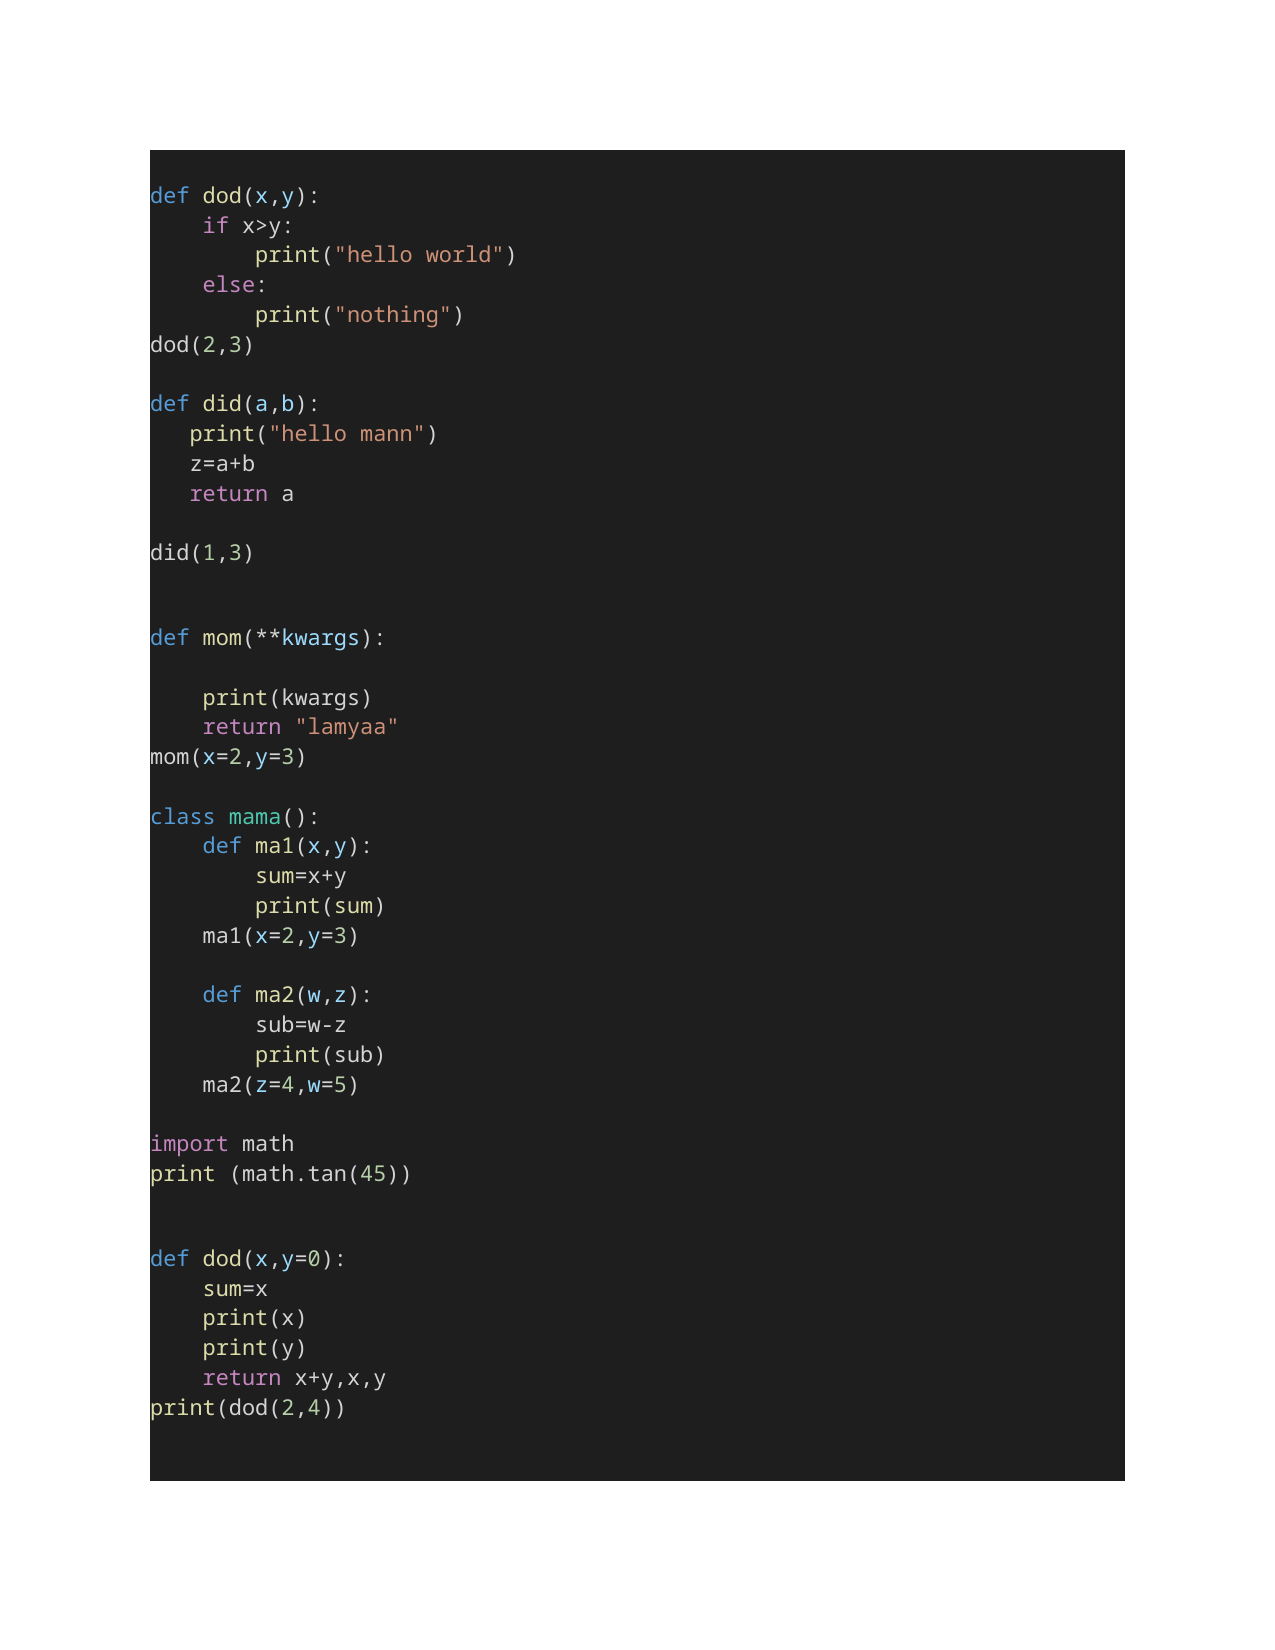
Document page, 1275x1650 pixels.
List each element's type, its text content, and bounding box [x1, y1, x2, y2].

text print(sum) [150, 890, 1125, 920]
text return x+y,x,y [150, 1362, 1125, 1392]
text def ma1(x,y): [150, 830, 1125, 860]
text def mom(**kwargs): [150, 622, 1125, 652]
text print(x) [150, 1302, 1125, 1332]
text print(y) [150, 1332, 1125, 1362]
text mom(x=2,y=3) [150, 741, 1125, 771]
text def ma2(w,z): [150, 979, 1125, 1009]
text if x>y: [150, 209, 1125, 239]
text return "lamyaa" [150, 711, 1125, 741]
text did(1,3) [150, 537, 1125, 567]
text def dod(x,y): [150, 180, 1125, 209]
text import math [150, 1128, 1125, 1158]
text print(dod(2,4)) [150, 1392, 1125, 1421]
text ma1(x=2,y=3) [150, 920, 1125, 949]
text z=a+b [150, 448, 1125, 478]
text sum=x+y [150, 860, 1125, 890]
text def dod(x,y=0): [150, 1243, 1125, 1272]
text print("hello mann") [150, 418, 1125, 448]
text print("hello world") [150, 239, 1125, 269]
text dod(2,3) [150, 329, 1125, 358]
text print (math.tan(45)) [150, 1158, 1125, 1188]
text def did(a,b): [150, 388, 1125, 418]
text print(kwargs) [150, 681, 1125, 711]
text else: [150, 269, 1125, 299]
text class mama(): [150, 801, 1125, 830]
text print(sub) [150, 1039, 1125, 1069]
text ma2(z=4,w=5) [150, 1069, 1125, 1098]
text sub=w-z [150, 1009, 1125, 1039]
text return a [150, 478, 1125, 507]
text print("nothing") [150, 299, 1125, 329]
text sum=x [150, 1272, 1125, 1302]
